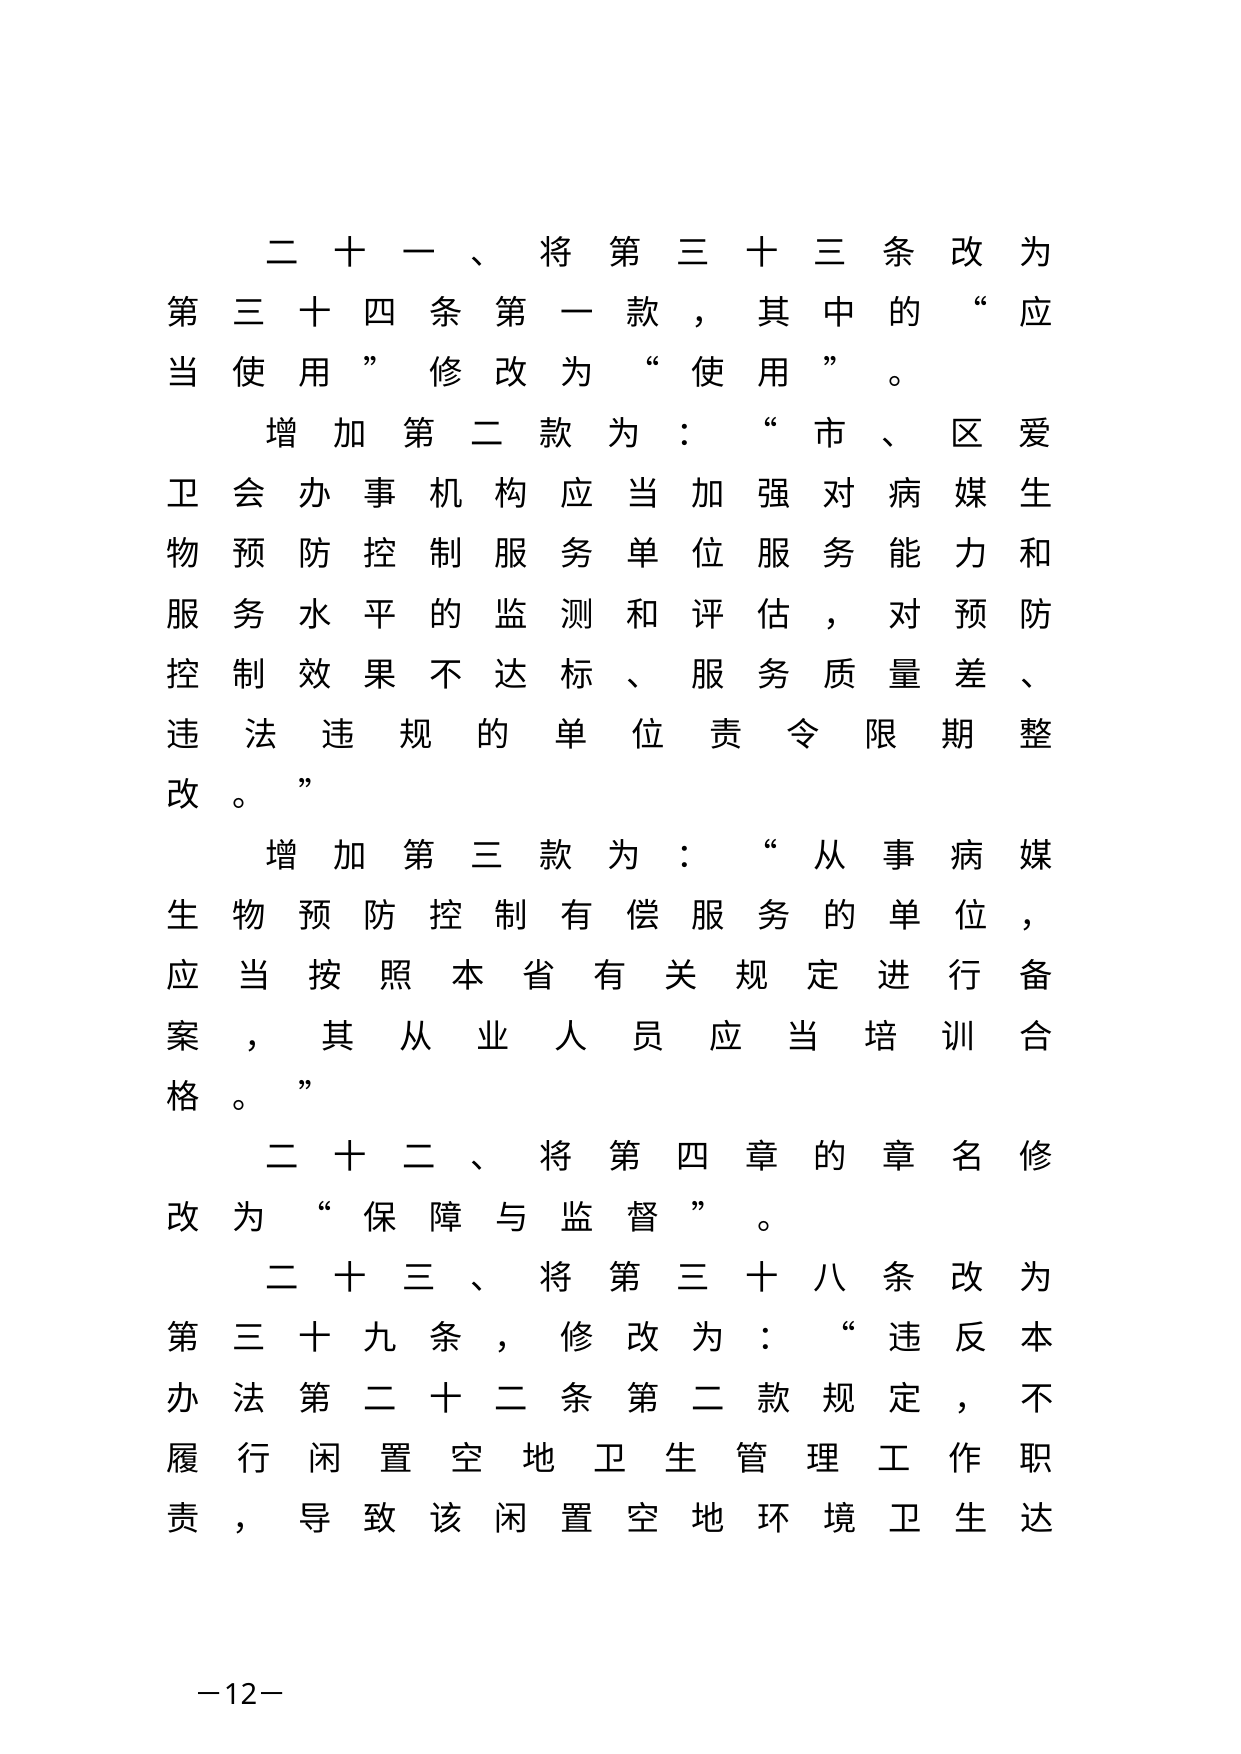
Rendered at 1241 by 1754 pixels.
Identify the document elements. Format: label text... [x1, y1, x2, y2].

text 增加第三款为：“从事病媒生物预防控制有偿服务的单位，应当按照本省有关规定进行备案，其从业人员应当培训合格。” [167, 822, 1085, 1124]
text 增加第二款为：“市、区爱卫会办事机构应当加强对病媒生物预防控制服务单位服务能力和服务水平的监测和评估，对预防控制效果不达标、服务质量差、违法违规的单位责令限期整改。” [167, 400, 1085, 822]
text 二十一、将第三十三条改为第三十四条第一款，其中的“应当使用”修改为“使用”。 [167, 219, 1085, 400]
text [167, 1245, 1085, 1546]
text 二十二、将第四章的章名修改为“保障与监督”。 [167, 1124, 1085, 1245]
